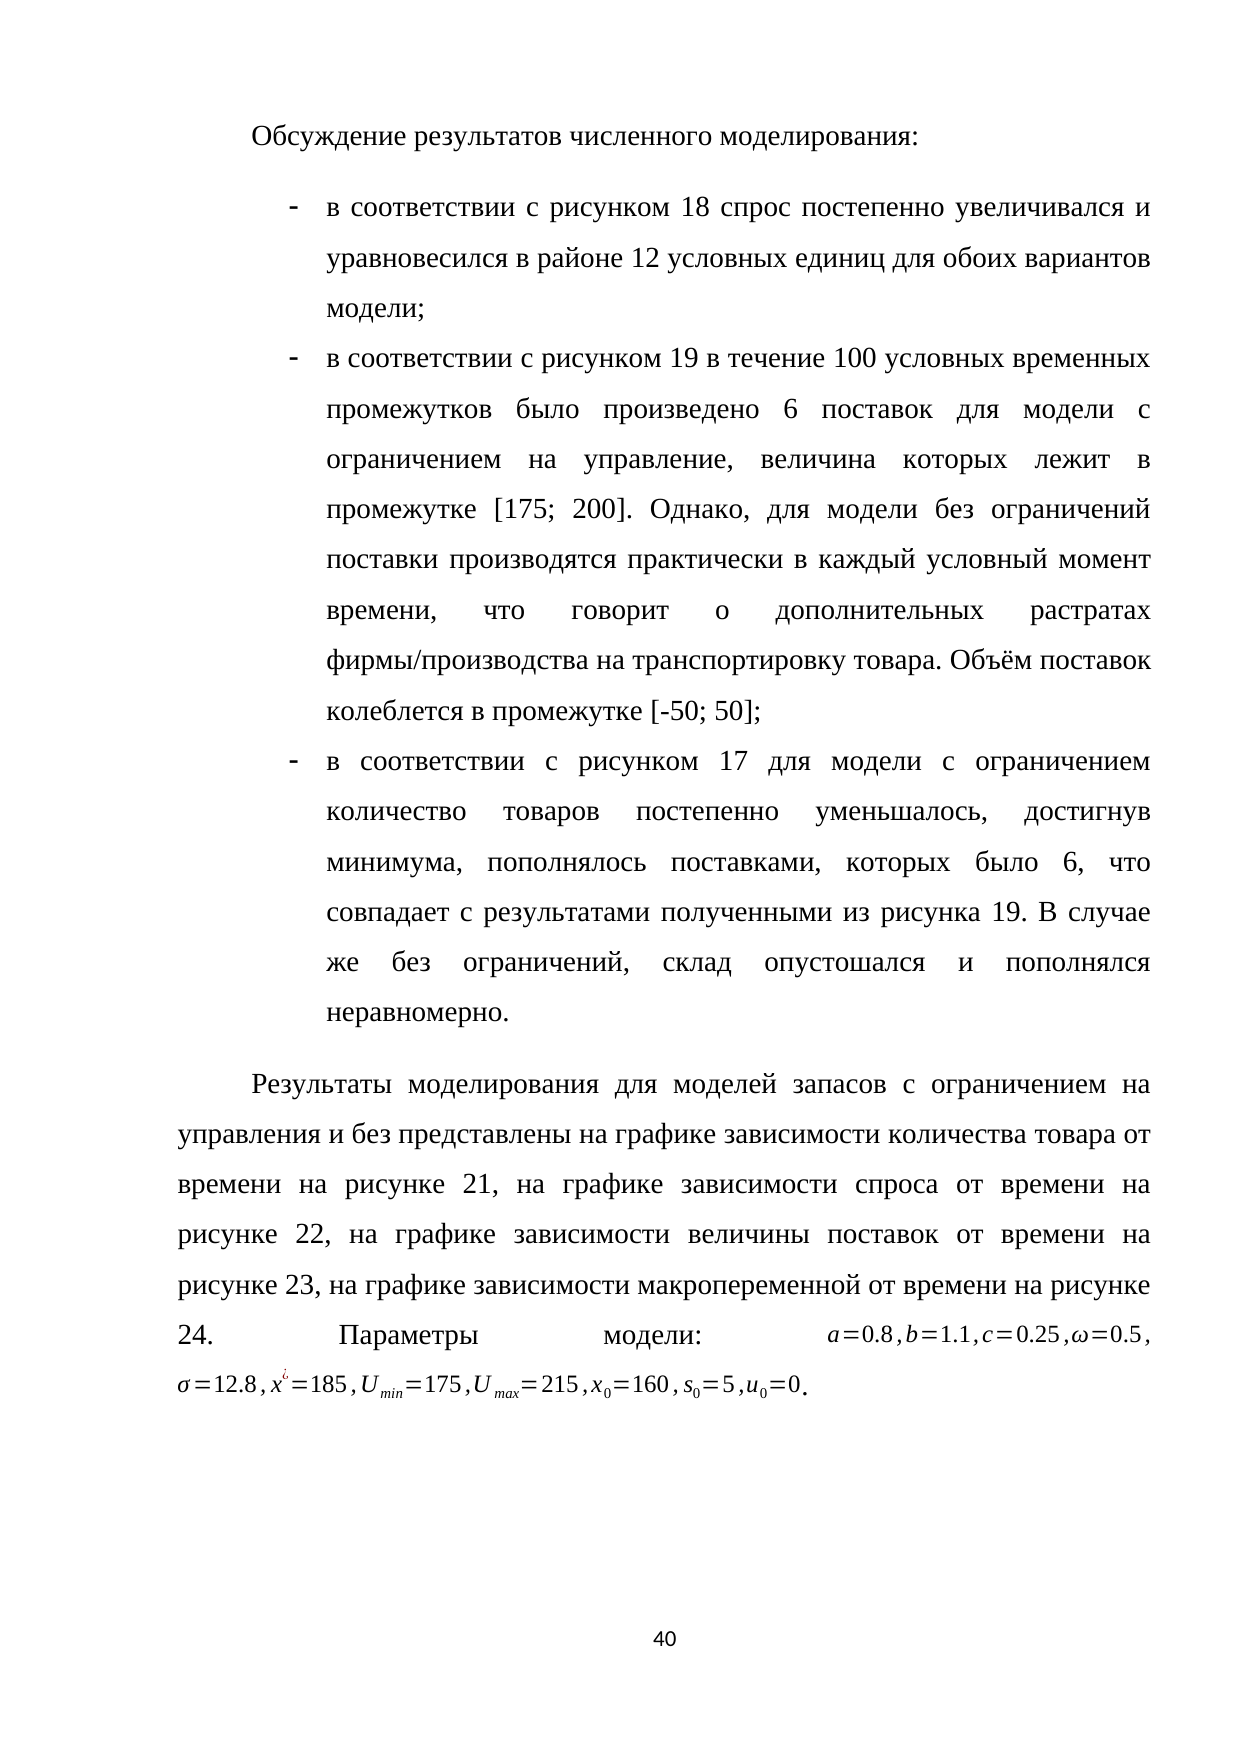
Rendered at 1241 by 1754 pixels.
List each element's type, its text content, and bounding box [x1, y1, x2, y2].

text Результаты моделирования для моделей запасов с ограничением на управления и без представлены на графике зависимости количества товара от времени на рисунке 21, на графике зависимости спроса от времени на рисунке 22, на графике зависимости величины поставок от времени на рисунке 23, на графике зависимости макропеременной от времени на рисунке 24. Параметры модели: . [177, 1066, 1152, 1403]
text Обсуждение результатов численного моделирования: [177, 118, 1152, 152]
list в соответствии с рисунком 19 в течение 100 условных временных промежутков было произведено 6 поставок для модели с ограничением на управление, величина которых лежит в промежутке [175; 200]. Однако, для модели без ограничений поставки производятся практически в каждый условный момент времени, что говорит о дополнительных растратах фирмы/производства на транспортировку товара. Объём поставок колеблется в промежутке [-50; 50]; [288, 340, 1152, 726]
list в соответствии с рисунком 17 для модели с ограничением количество товаров постепенно уменьшалось, достигнув минимума, пополнялось поставками, которых было 6, что совпадает с результатами полученными из рисунка 19. В случае же без ограничений, склад опустошался и пополнялся неравномерно. [288, 743, 1152, 1028]
list в соответствии с рисунком 18 спрос постепенно увеличивался и уравновесился в районе 12 условных единиц для обоих вариантов модели; [288, 189, 1152, 323]
